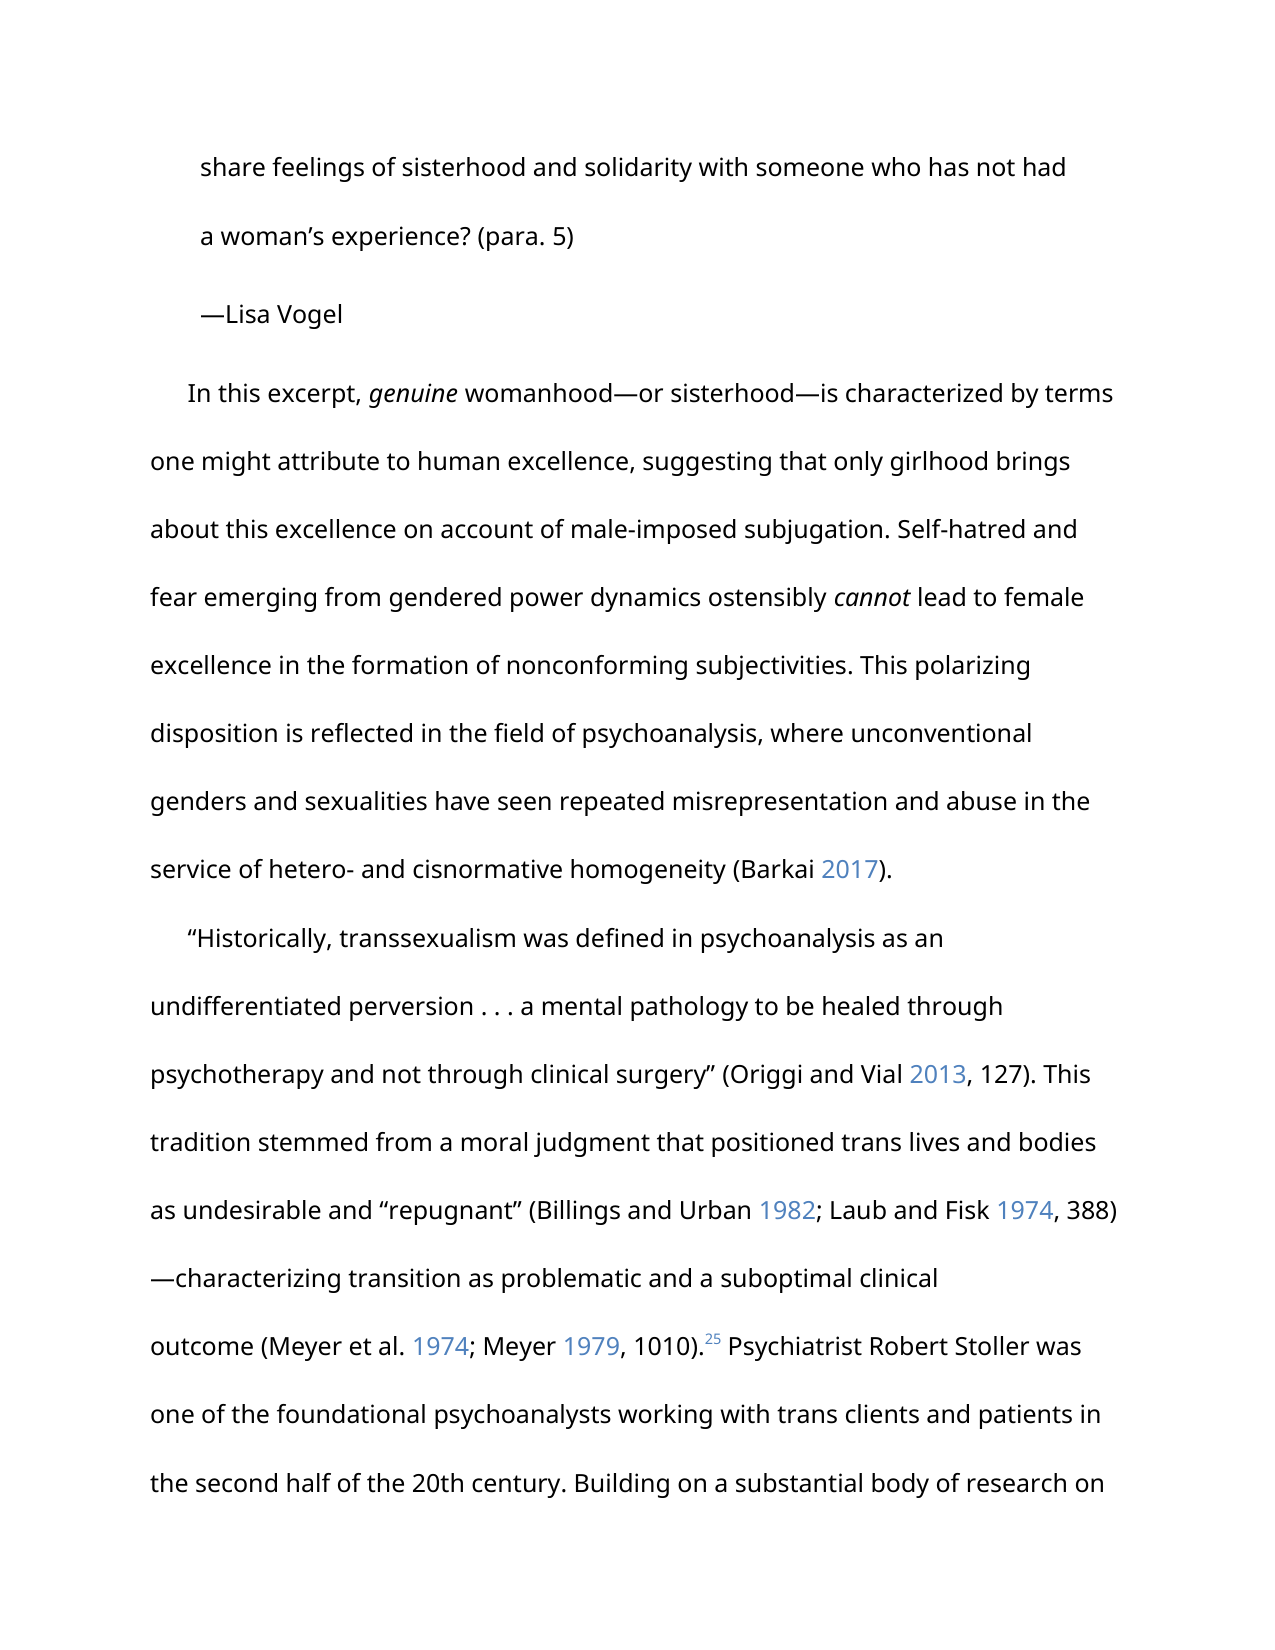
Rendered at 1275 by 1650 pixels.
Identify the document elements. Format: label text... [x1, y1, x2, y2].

text —Lisa Vogel [200, 297, 1075, 331]
text In this excerpt, genuine womanhood—or sisterhood—is characterized by terms one might attribute to human excellence, suggesting that only girlhood brings about this excellence on account of male-imposed subjugation. Self-hatred and fear emerging from gendered power dynamics ostensibly cannot lead to female excellence in the formation of nonconforming subjectivities. This polarizing disposition is reflected in the field of psychoanalysis, where unconventional genders and sexualities have seen repeated misrepresentation and abuse in the service of hetero- and cisnormative homogeneity (Barkai 2017). [150, 375, 1125, 886]
